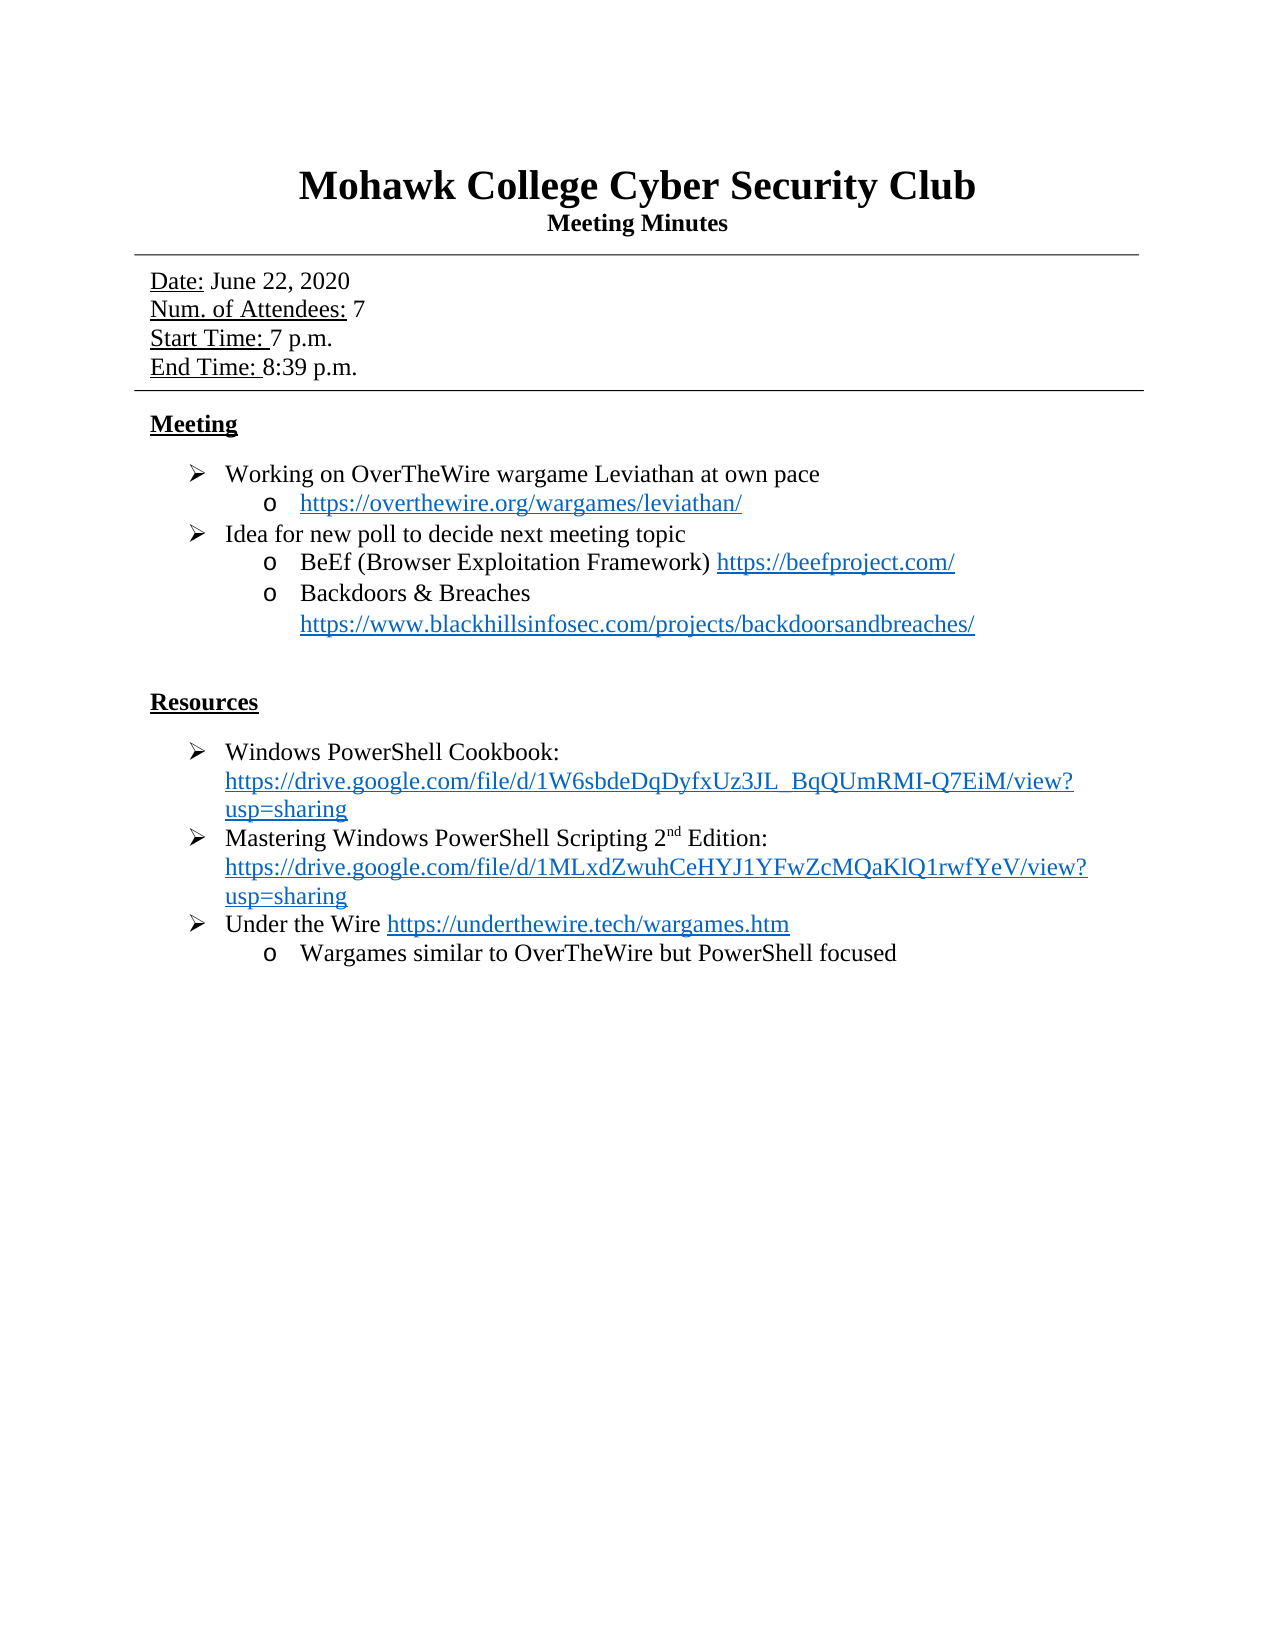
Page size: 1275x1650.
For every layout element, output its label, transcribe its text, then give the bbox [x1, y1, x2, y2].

text Date: June 22, 2020 [150, 266, 1125, 294]
text Num. of Attendees: 7 [150, 294, 1125, 323]
text Start Time: 7 p.m. [150, 323, 1125, 352]
list Windows PowerShell Cookbook: https://drive.google.com/file/d/1W6sbdeDqDyfxUz3JL_BqQUmRMI-Q7EiM/view?usp=sharing [187, 737, 1125, 823]
text Meeting Minutes [150, 208, 1125, 237]
list Idea for new poll to decide next meeting topic [187, 519, 1125, 547]
list Wargames similar to OverTheWire but PowerShell focused [262, 938, 1125, 969]
list BeEf (Browser Exploitation Framework) https://beefproject.com/ [262, 547, 1125, 578]
list Under the Wire https://underthewire.tech/wargames.htm [187, 909, 1125, 938]
text End Time: 8:39 p.m. [150, 352, 1125, 381]
list Mastering Windows PowerShell Scripting 2nd Edition: https://drive.google.com/file/d/1MLxdZwuhCeHYJ1YFwZcMQaKlQ1rwfYeV/view?usp=sharing [187, 823, 1125, 909]
text Resources [150, 687, 1125, 716]
text Meeting [150, 409, 1125, 438]
list Backdoors & Breaches https://www.blackhillsinfosec.com/projects/backdoorsandbreaches/ [262, 578, 1125, 638]
text Mohawk College Cyber Security Club [150, 160, 1125, 208]
list https://overthewire.org/wargames/leviathan/ [262, 488, 1125, 519]
list Working on OverTheWire wargame Leviathan at own pace [187, 459, 1125, 488]
